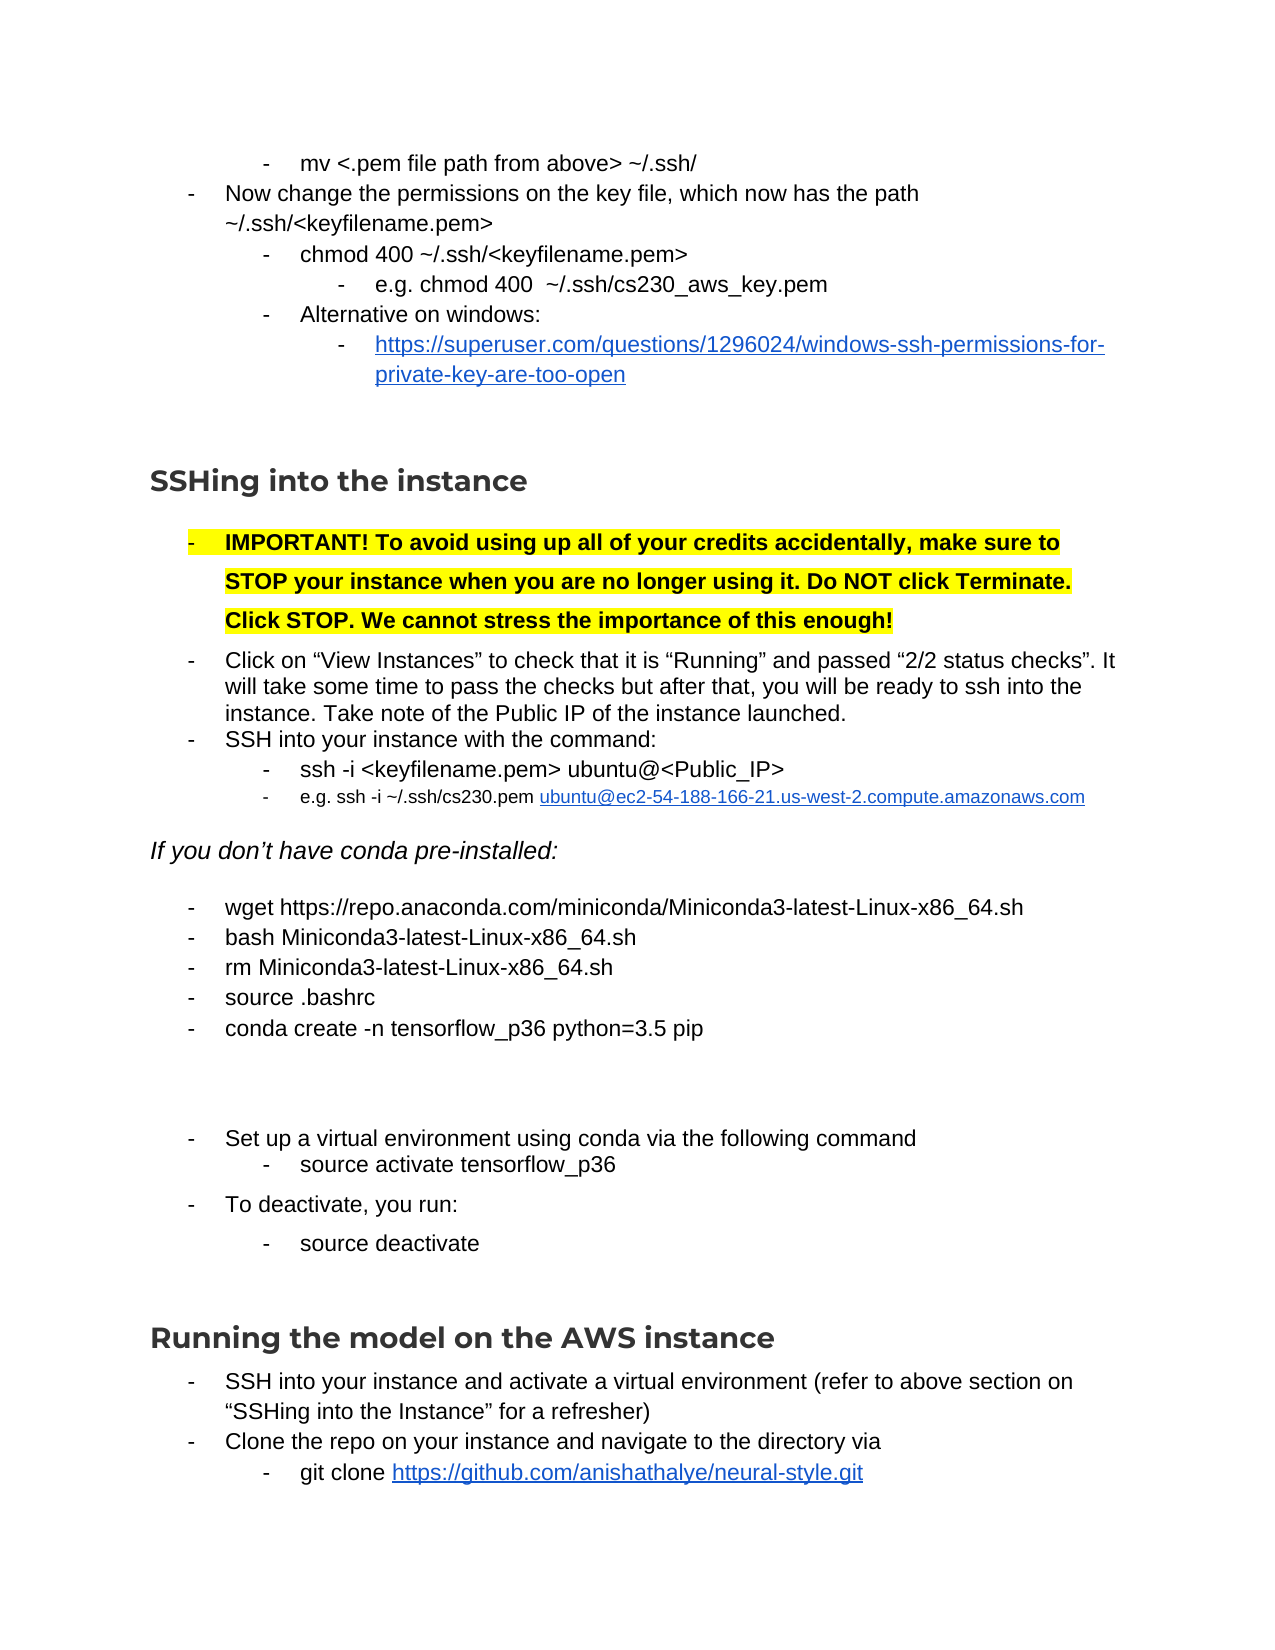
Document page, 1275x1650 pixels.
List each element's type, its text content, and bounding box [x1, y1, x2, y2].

list SSH into your instance and activate a virtual environment (refer to above section on “SSHing into the Instance” for a refresher) [187, 1368, 1125, 1424]
list chmod 400 ~/.ssh/<keyfilename.pem> [262, 241, 1125, 267]
list Click on “View Instances” to check that it is “Running” and passed “2/2 status checks”. It will take some time to pass the checks but after that, you will be ready to ssh into the instance. Take note of the Public IP of the instance launched. [187, 647, 1125, 726]
list bash Miniconda3-latest-Linux-x86_64.sh [187, 924, 1125, 950]
list conda create -n tensorflow_p36 python=3.5 pip [187, 1014, 1125, 1041]
text If you don’t have conda pre-installed: [150, 836, 1125, 865]
list git clone https://github.com/anishathalye/neural-style.git [262, 1458, 1125, 1485]
list wget https://repo.anaconda.com/miniconda/Miniconda3-latest-Linux-x86_64.sh [187, 894, 1125, 920]
list ssh -i <keyfilename.pem> ubuntu@<Public_IP> [262, 756, 1125, 782]
list Clone the repo on your instance and navigate to the directory via [187, 1428, 1125, 1454]
list e.g. ssh -i ~/.ssh/cs230.pem ubuntu@ec2-54-188-166-21.us-west-2.compute.amazonaws.com [262, 786, 1125, 808]
subtitle SSHing into the instance [150, 463, 1125, 498]
list Now change the permissions on the key file, which now has the path ~/.ssh/<keyfilename.pem> [187, 180, 1125, 237]
list source deactivate [262, 1230, 1125, 1257]
list source activate tensorflow_p36 [262, 1151, 1125, 1178]
list https://superuser.com/questions/1296024/windows-ssh-permissions-for-private-key-are-too-open [337, 331, 1125, 388]
list rm Miniconda3-latest-Linux-x86_64.sh [187, 954, 1125, 981]
list e.g. chmod 400 ~/.ssh/cs230_aws_key.pem [337, 271, 1125, 297]
list SSH into your instance with the command: [187, 726, 1125, 752]
list Set up a virtual environment using conda via the following command [187, 1125, 1125, 1151]
list source .bashrc [187, 984, 1125, 1011]
list To deactivate, you run: [187, 1191, 1125, 1217]
list IMPORTANT! To avoid using up all of your credits accidentally, make sure to STOP your instance when you are no longer using it. Do NOT click Terminate. Click STOP. We cannot stress the importance of this enough! [187, 528, 1125, 634]
list mv <.pem file path from above> ~/.ssh/ [262, 150, 1125, 176]
list Alternative on windows: [262, 301, 1125, 327]
subtitle Running the model on the AWS instance [150, 1320, 1125, 1355]
